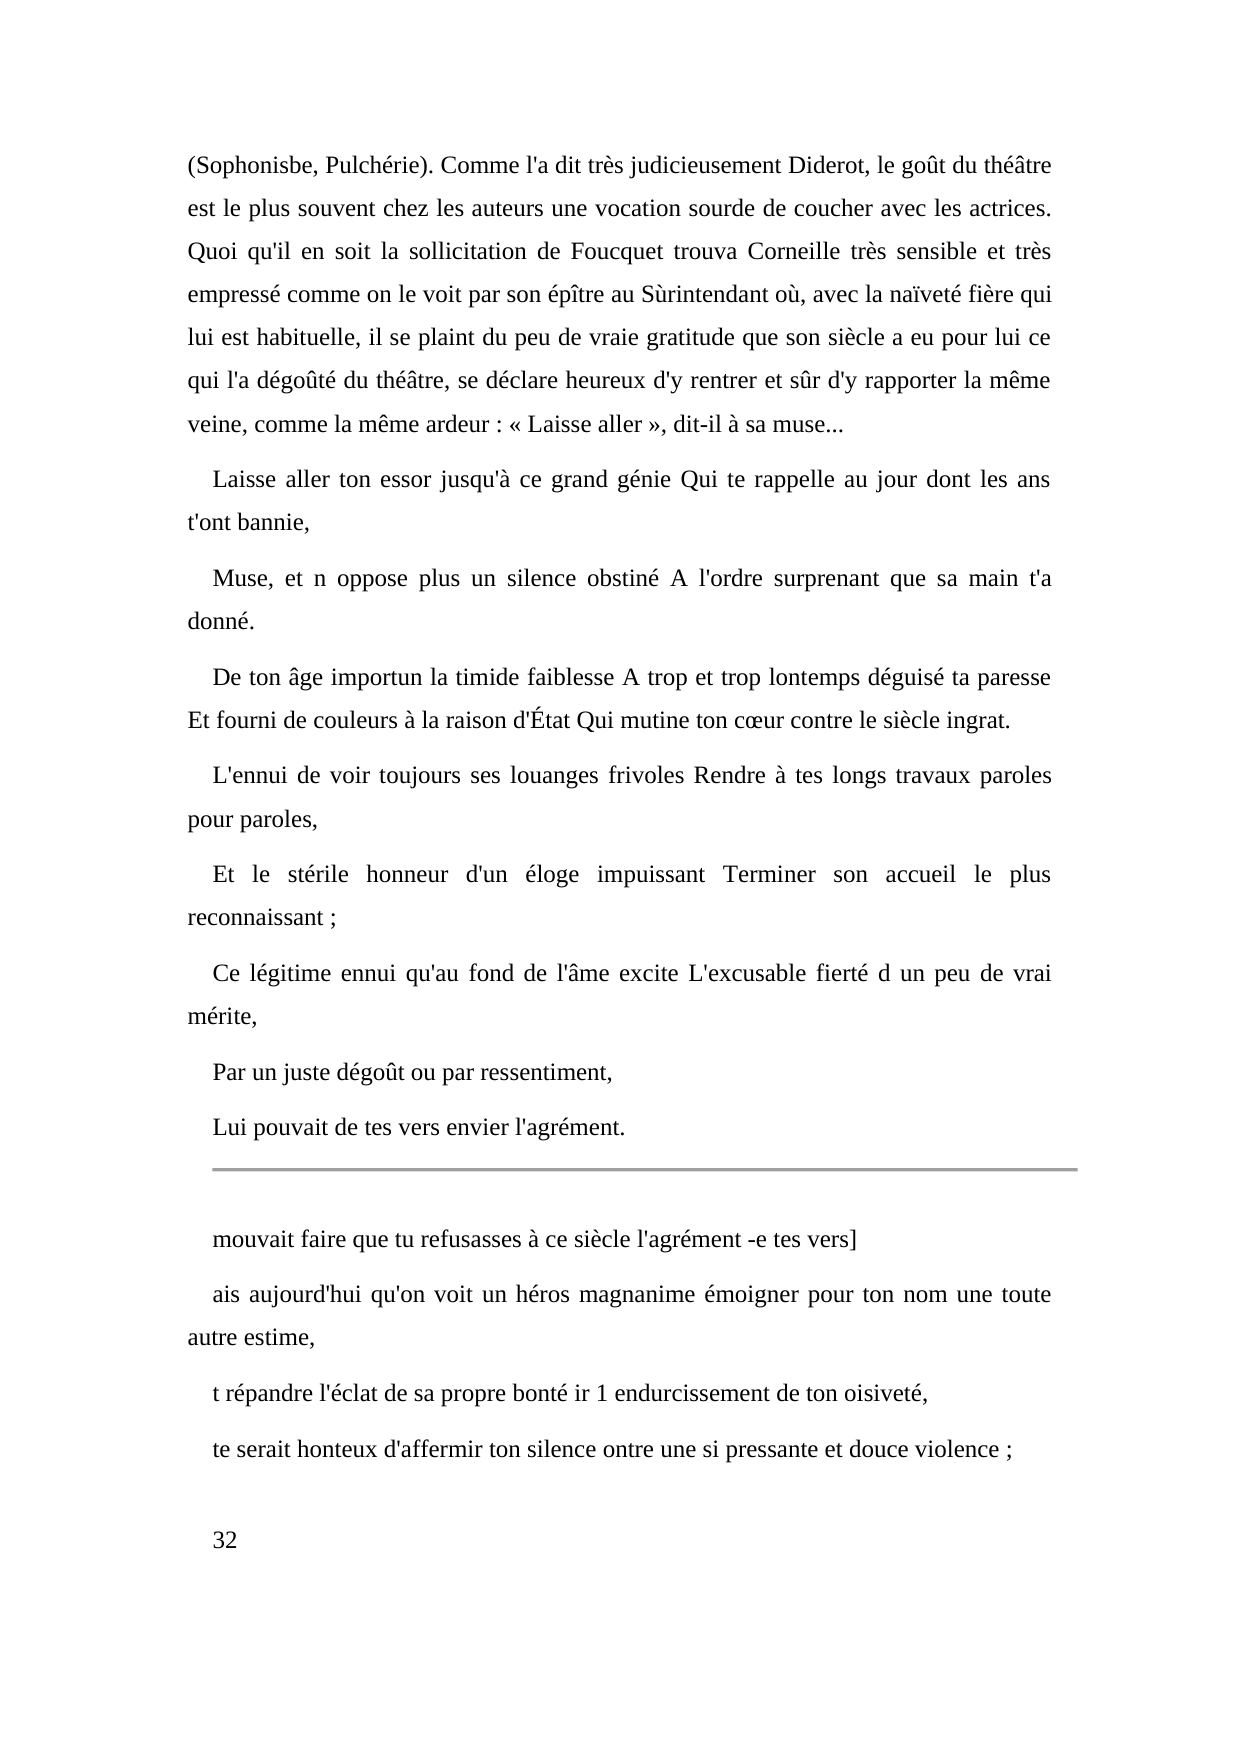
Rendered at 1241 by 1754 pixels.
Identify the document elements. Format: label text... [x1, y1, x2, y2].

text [187, 150, 1053, 437]
text Et le stérile honneur d'un éloge impuissant Terminer son accueil le plus reconnaissant ; [187, 859, 1053, 931]
text Laisse aller ton essor jusqu'à ce grand génie Qui te rappelle au jour dont les ans t'ont bannie, [187, 464, 1053, 536]
text Par un juste dégoût ou par ressentiment, [187, 1057, 1053, 1086]
text te serait honteux d'affermir ton silence ontre une si pressante et douce violence ; [187, 1434, 1053, 1462]
text Ce légitime ennui qu'au fond de l'âme excite L'excusable fierté d un peu de vrai mérite, [187, 958, 1053, 1030]
text ais aujourd'hui qu'on voit un héros magnanime émoigner pour ton nom une toute autre estime, [187, 1279, 1053, 1351]
text L'ennui de voir toujours ses louanges frivoles Rendre à tes longs travaux paroles pour paroles, [187, 761, 1053, 832]
text t répandre l'éclat de sa propre bonté ir 1 endurcissement de ton oisiveté, [187, 1378, 1053, 1407]
text De ton âge importun la timide faiblesse A trop et trop lontemps déguisé ta paresse Et fourni de couleurs à la raison d'État Qui mutine ton cœur contre le siècle ingrat. [187, 662, 1053, 734]
text mouvait faire que tu refusasses à ce siècle l'agrément -e tes vers] [187, 1224, 1053, 1252]
text Lui pouvait de tes vers envier l'agrément. [187, 1112, 1053, 1141]
text Muse, et n oppose plus un silence obstiné A l'ordre surprenant que sa main t'a donné. [187, 563, 1053, 635]
